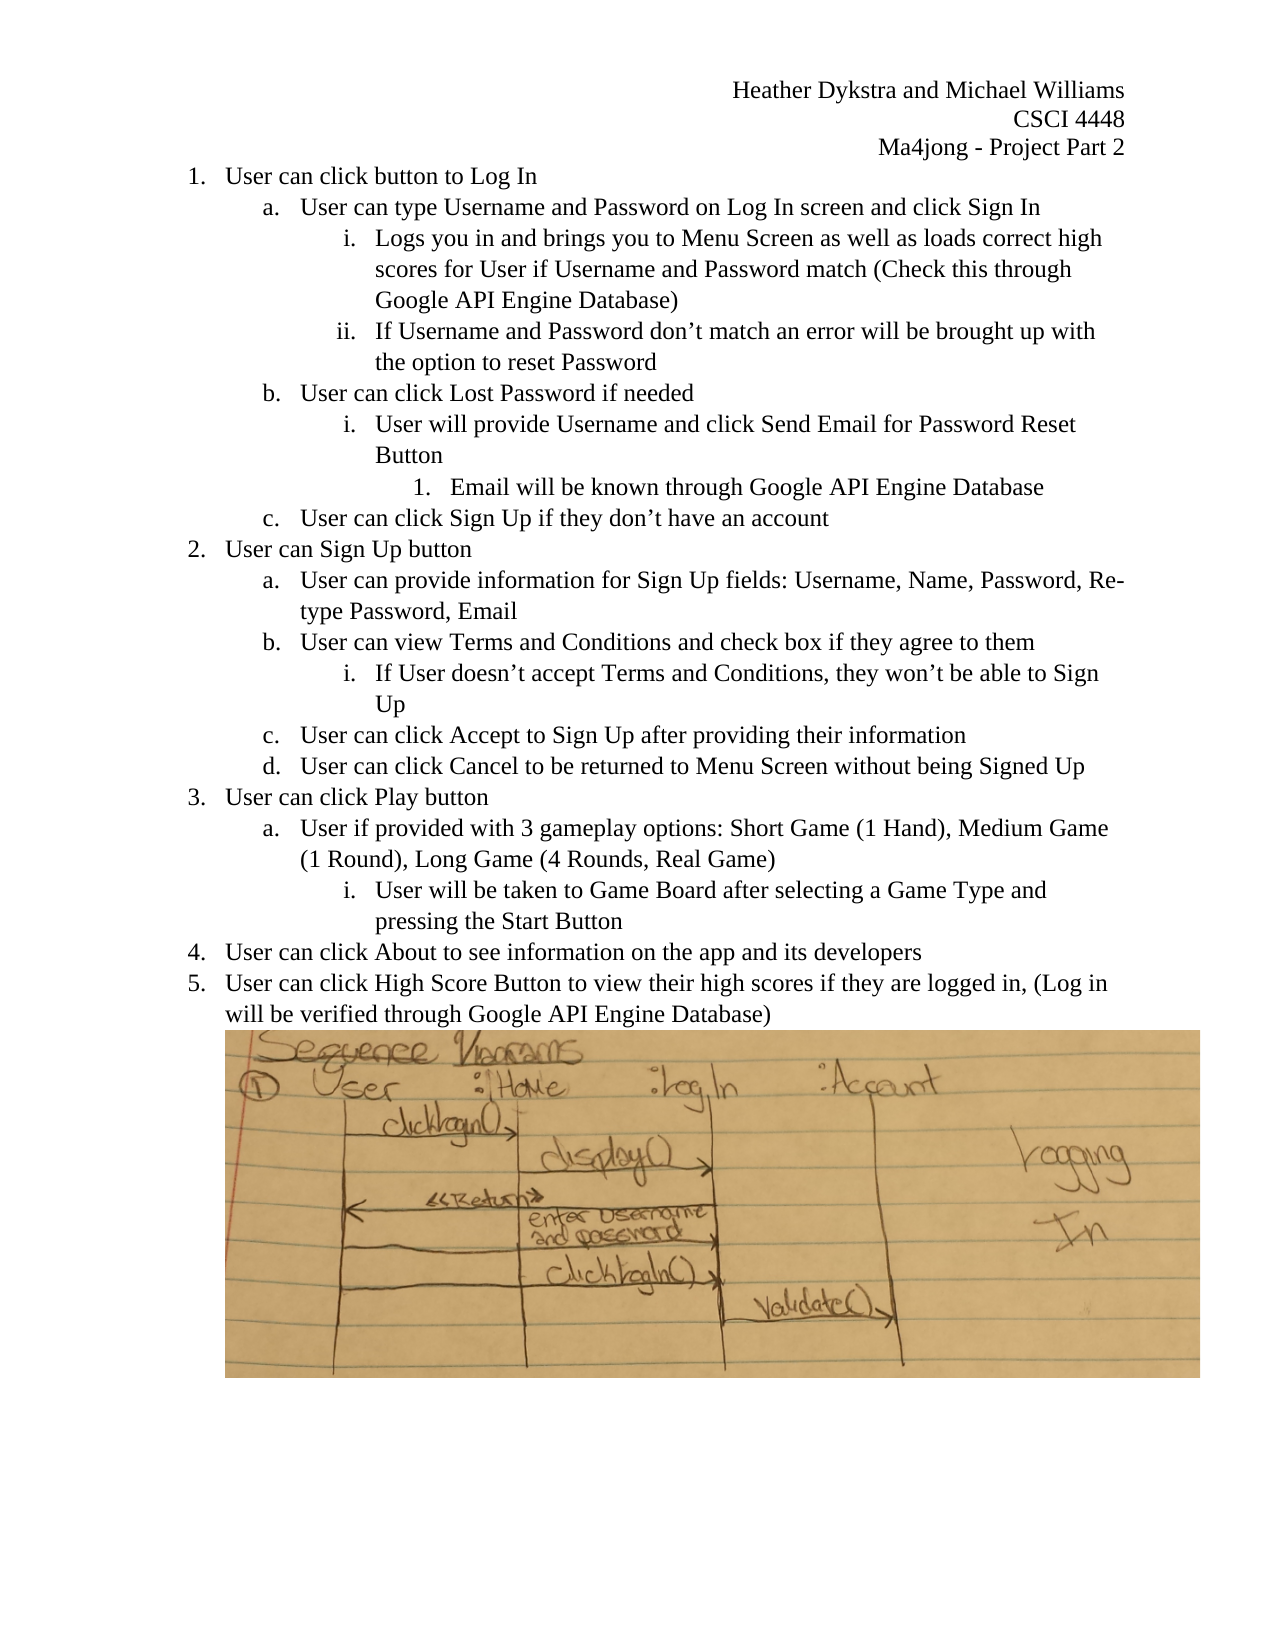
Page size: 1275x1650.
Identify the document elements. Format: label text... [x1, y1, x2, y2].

list User can click button to Log In [187, 161, 1125, 190]
list User can Sign Up button [187, 534, 1125, 562]
list User can type Username and Password on Log In screen and click Sign In [262, 192, 1125, 221]
picture [225, 1030, 1200, 1378]
list User can click High Score Button to view their high scores if they are logged in, (Log in will be verified through Google API Engine Database) [187, 968, 1125, 1028]
list User can click Cancel to be returned to Menu Screen without being Signed Up [262, 751, 1125, 780]
list If Username and Password don’t match an error will be brought up with the option to reset Password [356, 316, 1125, 376]
list User can click Play button [187, 782, 1125, 811]
list User can click About to see information on the app and its developers [187, 937, 1125, 966]
list User can click Lost Password if needed [262, 378, 1125, 407]
list User if provided with 3 gameplay options: Short Game (1 Hand), Medium Game (1 Round), Long Game (4 Rounds, Real Game) [262, 813, 1125, 873]
list User will be taken to Game Board after selecting a Game Type and pressing the Start Button [356, 875, 1125, 935]
list User can view Terms and Conditions and check box if they agree to them [262, 627, 1125, 656]
list User can click Accept to Sign Up after providing their information [262, 720, 1125, 749]
list Email will be known through Google API Engine Database [412, 472, 1125, 500]
list User can click Sign Up if they don’t have an account [262, 503, 1125, 531]
list User can provide information for Sign Up fields: Username, Name, Password, Re-type Password, Email [262, 565, 1125, 624]
list Logs you in and brings you to Menu Screen as well as loads correct high scores for User if Username and Password match (Check this through Google API Engine Database) [356, 223, 1125, 314]
list If User doesn’t accept Terms and Conditions, they won’t be able to Sign Up [356, 658, 1125, 718]
list User will provide Username and click Send Email for Password Reset Button [356, 409, 1125, 469]
